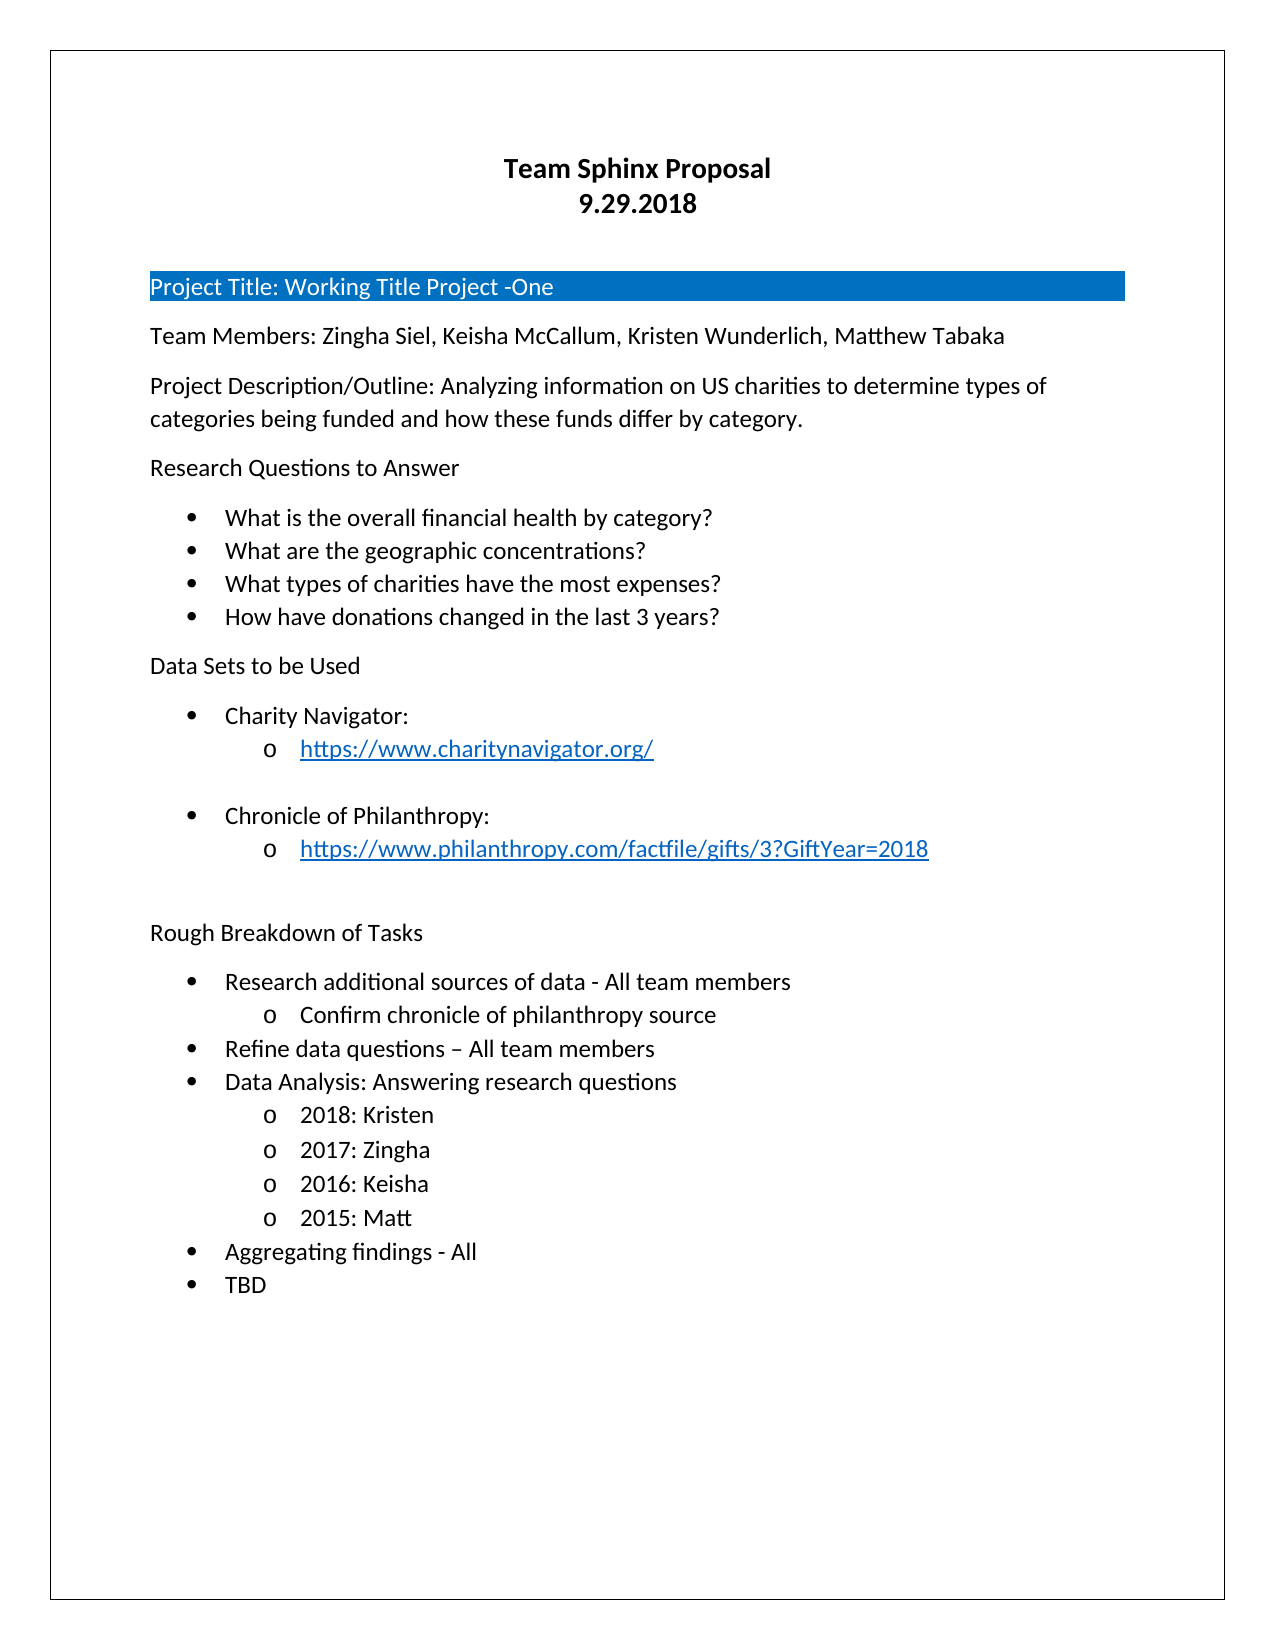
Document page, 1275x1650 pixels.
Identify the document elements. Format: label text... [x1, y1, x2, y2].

list Confirm chronicle of philanthropy source [262, 999, 1125, 1031]
list 2018: Kristen [262, 1099, 1125, 1131]
list Data Analysis: Answering research questions [187, 1067, 1125, 1097]
text Team Sphinx Proposal [150, 150, 1125, 186]
list Charity Navigator: [187, 700, 1125, 731]
list https://www.charitynavigator.org/ [262, 733, 1125, 765]
list Chronicle of Philanthropy: [187, 800, 1125, 831]
list What is the overall financial health by category? [187, 502, 1125, 533]
list What are the geographic concentrations? [187, 535, 1125, 566]
list Refine data questions – All team members [187, 1034, 1125, 1064]
text Project Title: Working Title Project -One [150, 271, 1125, 301]
list 2015: Matt [262, 1202, 1125, 1234]
text Project Description/Outline: Analyzing information on US charities to determine types of categories being funded and how these funds differ by category. [150, 370, 1125, 433]
list Aggregating findings - All [187, 1237, 1125, 1267]
text Rough Breakdown of Tasks [150, 917, 1125, 947]
list 2016: Keisha [262, 1168, 1125, 1200]
list 2017: Zingha [262, 1134, 1125, 1166]
text Data Sets to be Used [150, 650, 1125, 681]
list Research additional sources of data - All team members [187, 966, 1125, 997]
list What types of charities have the most expenses? [187, 568, 1125, 598]
list How have donations changed in the last 3 years? [187, 601, 1125, 631]
text 9.29.2018 [150, 186, 1125, 221]
text Research Questions to Answer [150, 452, 1125, 483]
list TBD [187, 1269, 1125, 1300]
text Team Members: Zingha Siel, Keisha McCallum, Kristen Wunderlich, Matthew Tabaka [150, 320, 1125, 351]
list https://www.philanthropy.com/factfile/gifts/3?GiftYear=2018 [262, 833, 1125, 865]
